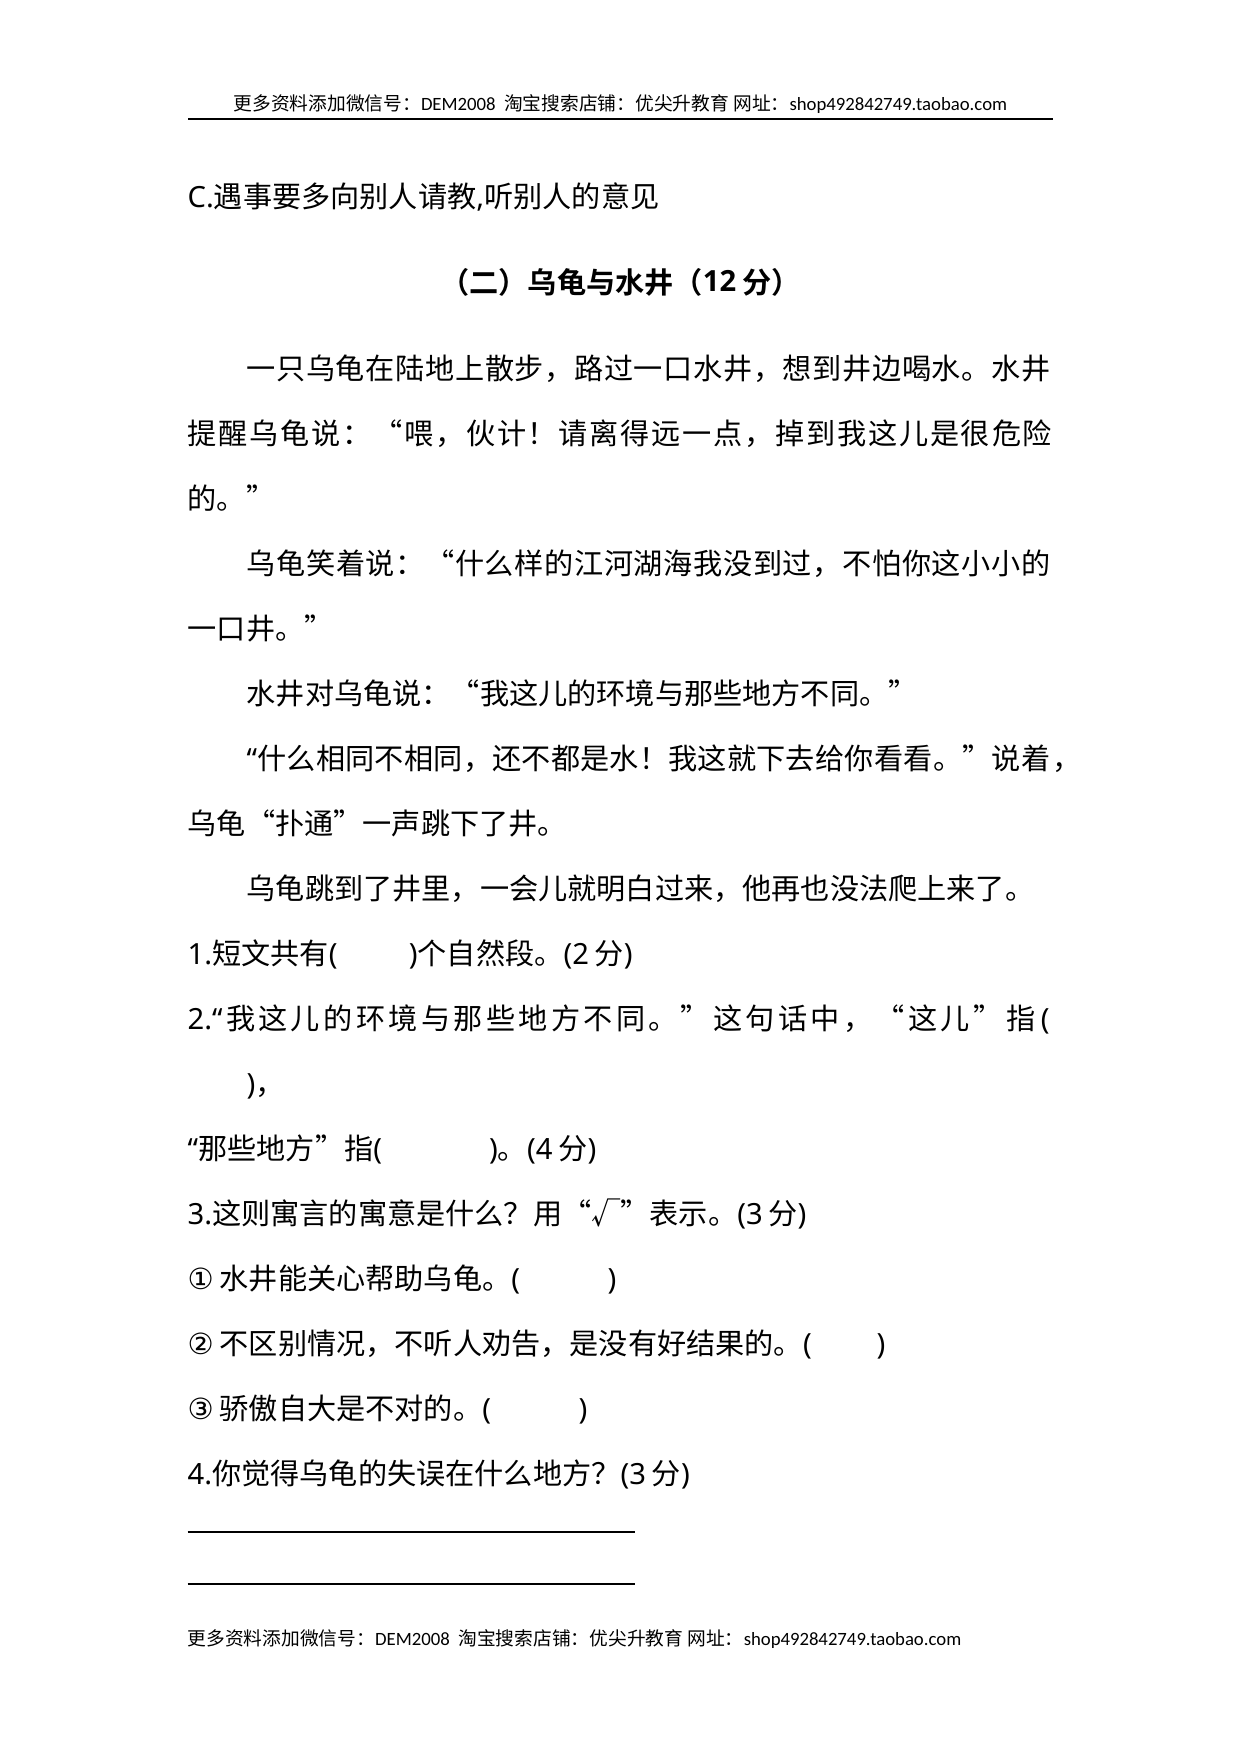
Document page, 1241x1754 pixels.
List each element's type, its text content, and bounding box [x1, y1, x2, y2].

text 乌龟笑着说：“什么样的江河湖海我没到过，不怕你这小小的一口井。” [187, 529, 1053, 659]
text 4.你觉得乌龟的失误在什么地方？(3分) [187, 1439, 1053, 1504]
text ①水井能关心帮助乌龟。( ) [187, 1244, 1053, 1309]
text （二）乌龟与水井（12分） [187, 248, 1053, 313]
text 2.“我这儿的环境与那些地方不同。”这句话中，“这儿”指( )， [187, 984, 1053, 1114]
text 一只乌龟在陆地上散步，路过一口水井，想到井边喝水。水井提醒乌龟说：“喂，伙计！请离得远一点，掉到我这儿是很危险的。” [187, 334, 1053, 529]
text C.遇事要多向别人请教,听别人的意见 [187, 162, 1053, 227]
text 乌龟跳到了井里，一会儿就明白过来，他再也没法爬上来了。 [187, 854, 1053, 919]
text 水井对乌龟说：“我这儿的环境与那些地方不同。” [187, 659, 1053, 724]
text 1.短文共有( )个自然段。(2分) [187, 919, 1053, 984]
text ②不区别情况，不听人劝告，是没有好结果的。( ) [187, 1309, 1053, 1374]
text ③骄傲自大是不对的。( ) [187, 1374, 1053, 1439]
text 3.这则寓言的寓意是什么？用“√”表示。(3分) [187, 1179, 1053, 1244]
text “那些地方”指( )。(4分) [187, 1114, 1053, 1179]
text “什么相同不相同，还不都是水！我这就下去给你看看。”说着，乌龟“扑通”一声跳下了井。 [187, 724, 1053, 854]
